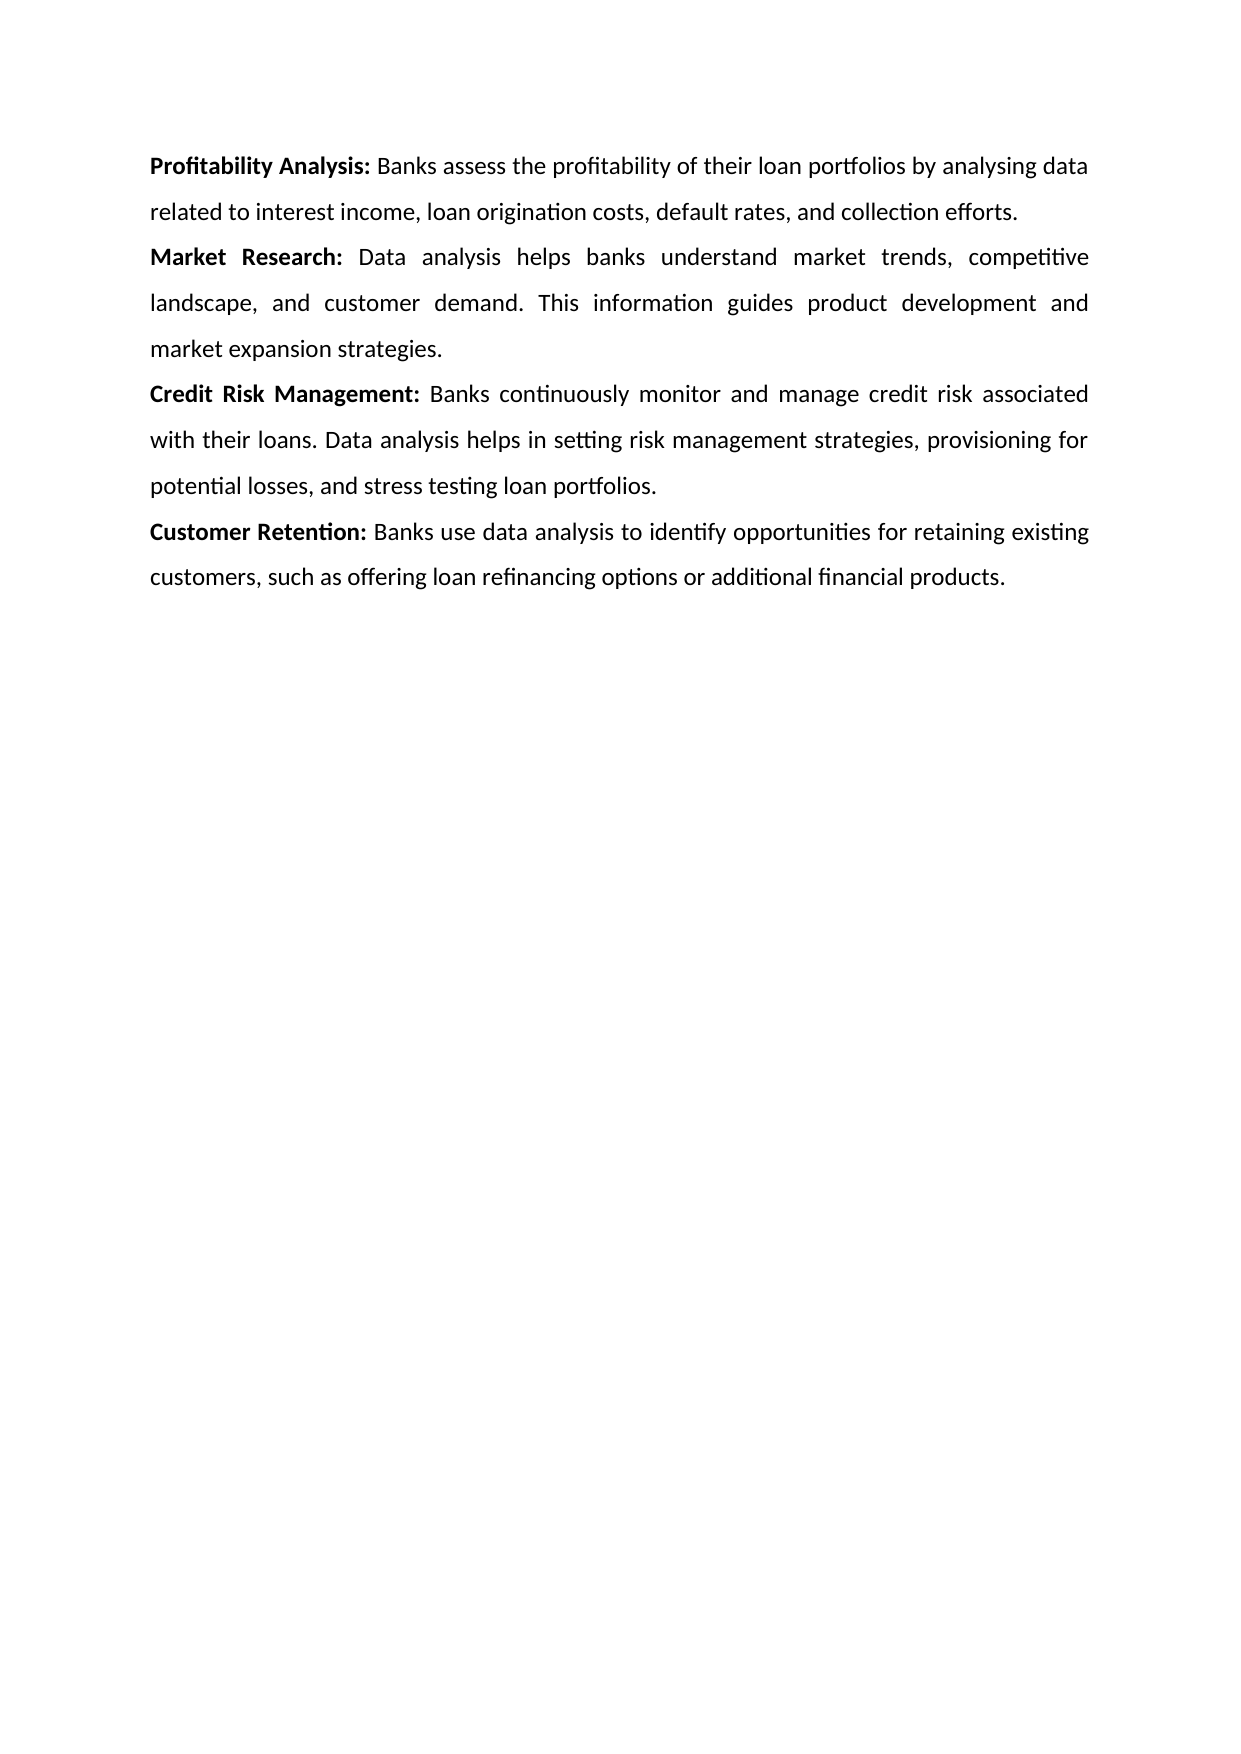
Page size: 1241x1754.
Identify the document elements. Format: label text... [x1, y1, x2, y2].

text Credit Risk Management: Banks continuously monitor and manage credit risk associated with their loans. Data analysis helps in setting risk management strategies, provisioning for potential losses, and stress testing loan portfolios. [150, 379, 1090, 501]
text Market Research: Data analysis helps banks understand market trends, competitive landscape, and customer demand. This information guides product development and market expansion strategies. [150, 241, 1090, 363]
text Customer Retention: Banks use data analysis to identify opportunities for retaining existing customers, such as offering loan refinancing options or additional financial products. [150, 516, 1090, 592]
text Profitability Analysis: Banks assess the profitability of their loan portfolios by analysing data related to interest income, loan origination costs, default rates, and collection efforts. [150, 150, 1090, 226]
